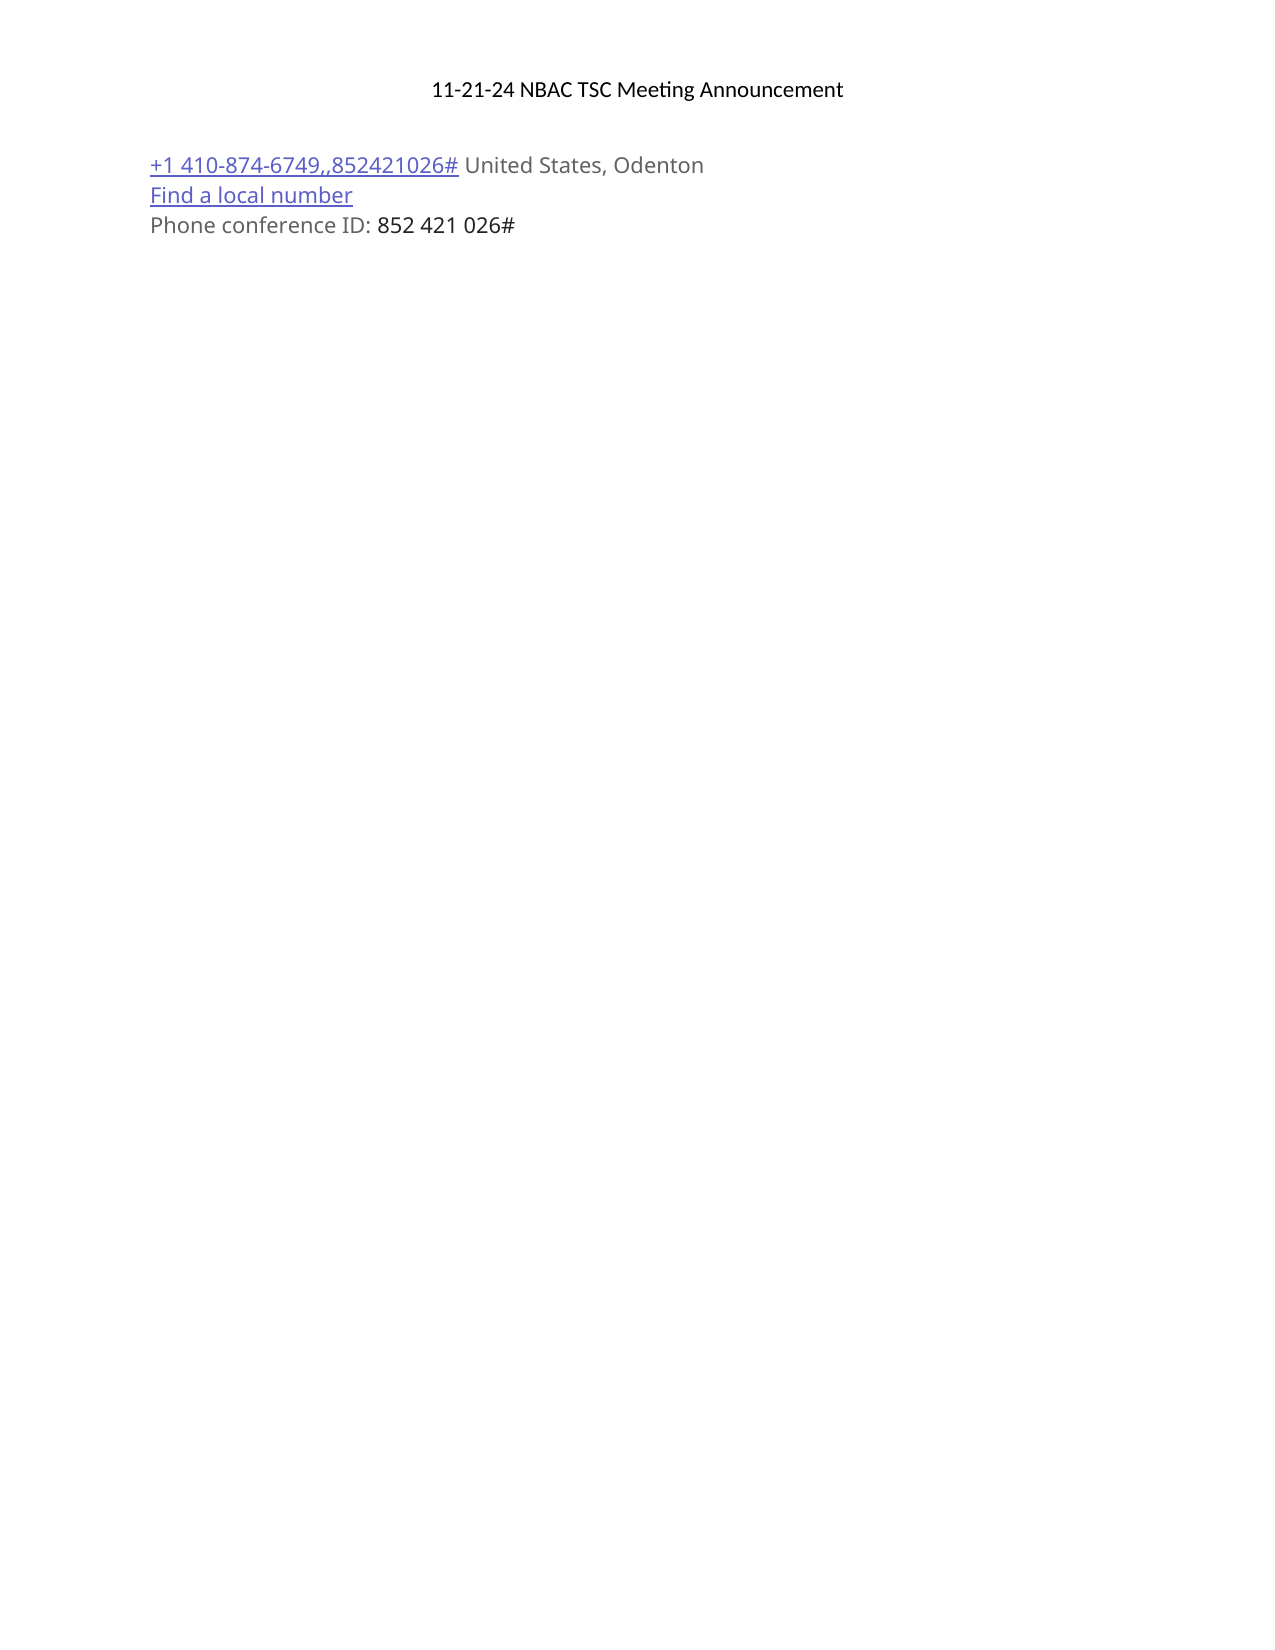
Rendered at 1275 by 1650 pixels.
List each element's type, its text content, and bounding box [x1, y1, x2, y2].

text Find a local number [150, 180, 1125, 209]
text Phone conference ID: 852 421 026# [150, 209, 1125, 239]
text +1 410-874-6749,,852421026# United States, Odenton [150, 150, 1125, 180]
